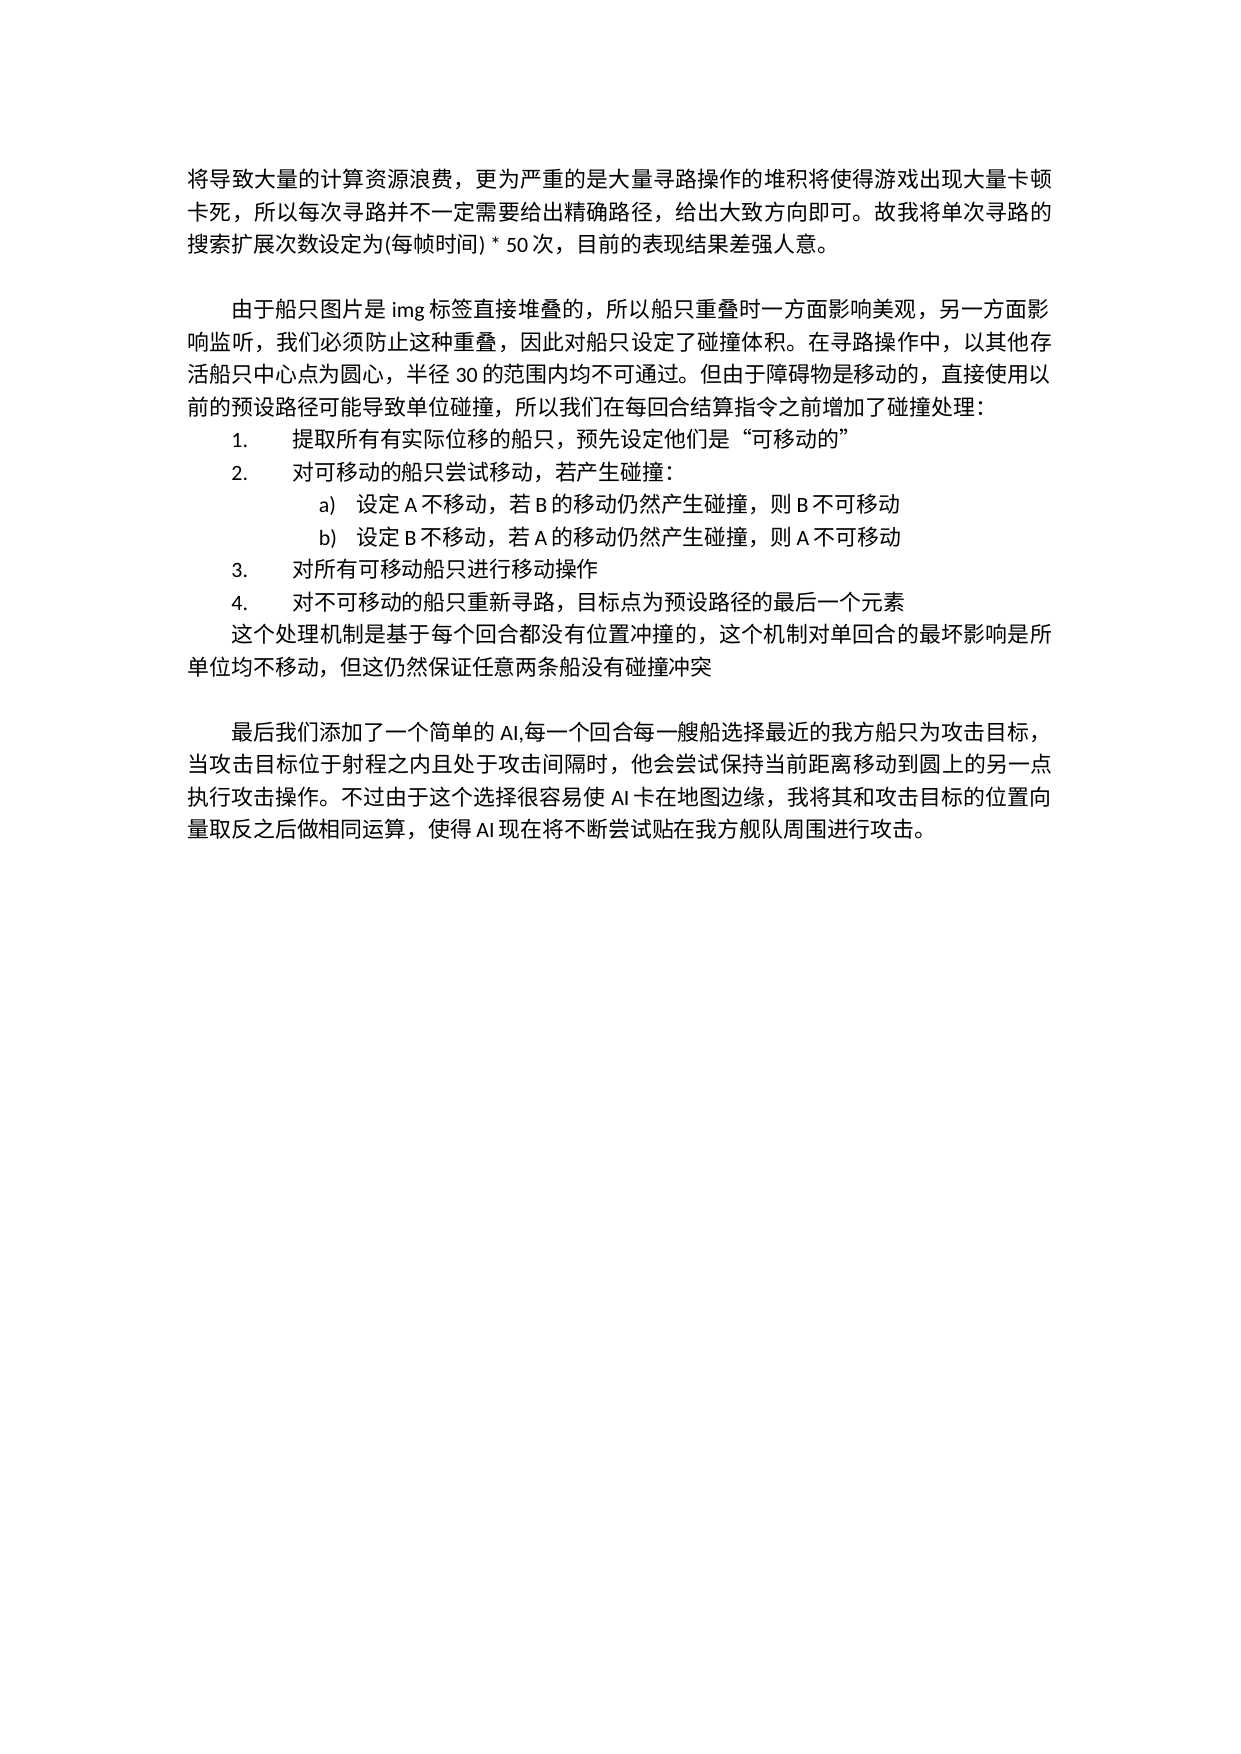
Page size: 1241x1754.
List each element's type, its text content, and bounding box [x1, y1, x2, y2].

text 最后我们添加了一个简单的AI,每一个回合每一艘船选择最近的我方船只为攻击目标，当攻击目标位于射程之内且处于攻击间隔时，他会尝试保持当前距离移动到圆上的另一点执行攻击操作。不过由于这个选择很容易使AI卡在地图边缘，我将其和攻击目标的位置向量取反之后做相同运算，使得AI现在将不断尝试贴在我方舰队周围进行攻击。 [187, 714, 1053, 844]
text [187, 162, 1053, 259]
list 对可移动的船只尝试移动，若产生碰撞： [231, 454, 1053, 487]
text 这个处理机制是基于每个回合都没有位置冲撞的，这个机制对单回合的最坏影响是所单位均不移动，但这仍然保证任意两条船没有碰撞冲突 [187, 617, 1053, 682]
list 对所有可移动船只进行移动操作 [231, 552, 1053, 584]
list 设定B不移动，若A的移动仍然产生碰撞，则A不可移动 [319, 519, 1053, 552]
list 对不可移动的船只重新寻路，目标点为预设路径的最后一个元素 [231, 584, 1053, 617]
list 提取所有有实际位移的船只，预先设定他们是“可移动的” [231, 422, 1053, 454]
text 由于船只图片是img标签直接堆叠的，所以船只重叠时一方面影响美观，另一方面影响监听，我们必须防止这种重叠，因此对船只设定了碰撞体积。在寻路操作中，以其他存活船只中心点为圆心，半径30的范围内均不可通过。但由于障碍物是移动的，直接使用以前的预设路径可能导致单位碰撞，所以我们在每回合结算指令之前增加了碰撞处理： [187, 292, 1053, 422]
list 设定A不移动，若B的移动仍然产生碰撞，则B不可移动 [319, 487, 1053, 519]
